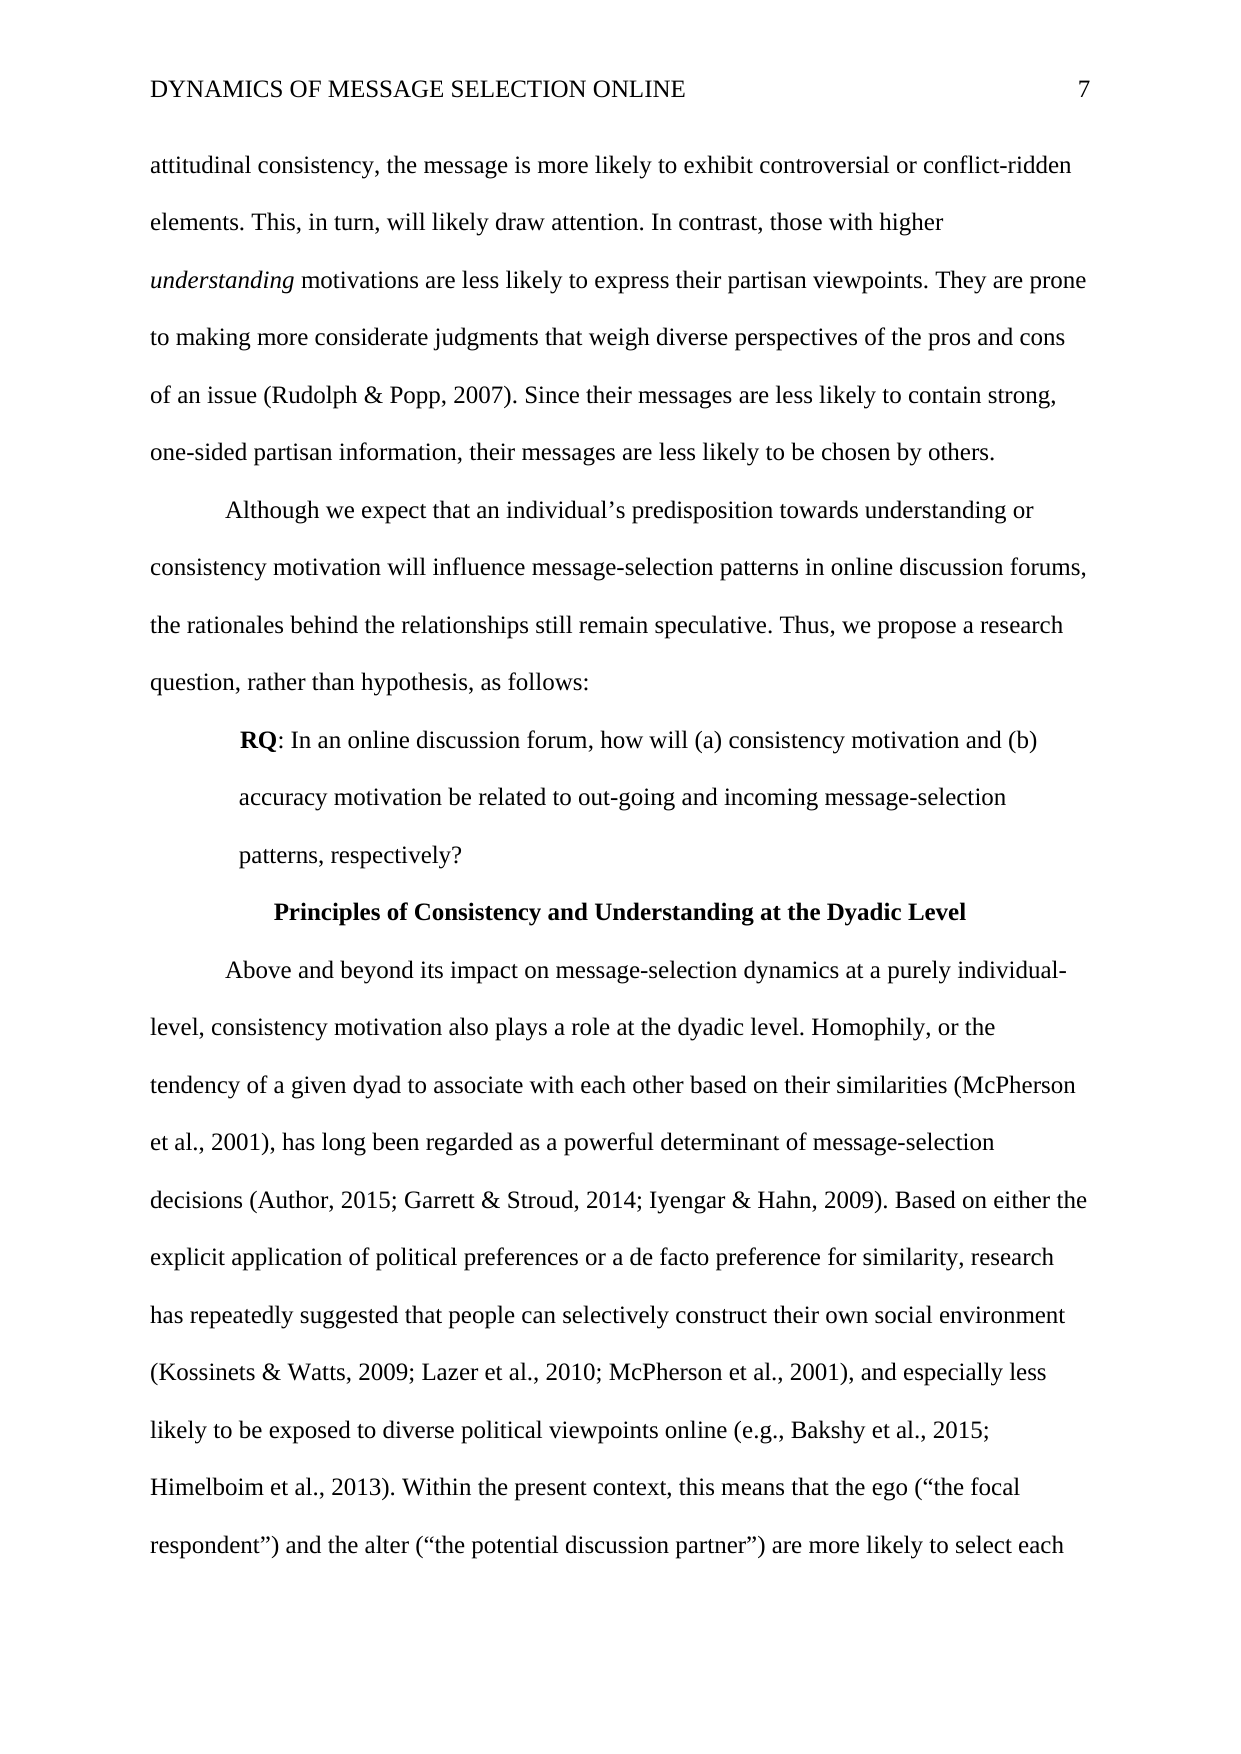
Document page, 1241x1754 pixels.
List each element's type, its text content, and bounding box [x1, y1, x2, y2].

text RQ: In an online discussion forum, how will (a) consistency motivation and (b) accuracy motivation be related to out-going and incoming message-selection patterns, respectively? [239, 725, 1090, 869]
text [150, 150, 1090, 466]
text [150, 955, 1090, 1559]
text Although we expect that an individual’s predisposition towards understanding or consistency motivation will influence message-selection patterns in online discussion forums, the rationales behind the relationships still remain speculative. Thus, we propose a research question, rather than hypothesis, as follows: [150, 495, 1090, 696]
text Principles of Consistency and Understanding at the Dyadic Level [150, 897, 1090, 926]
